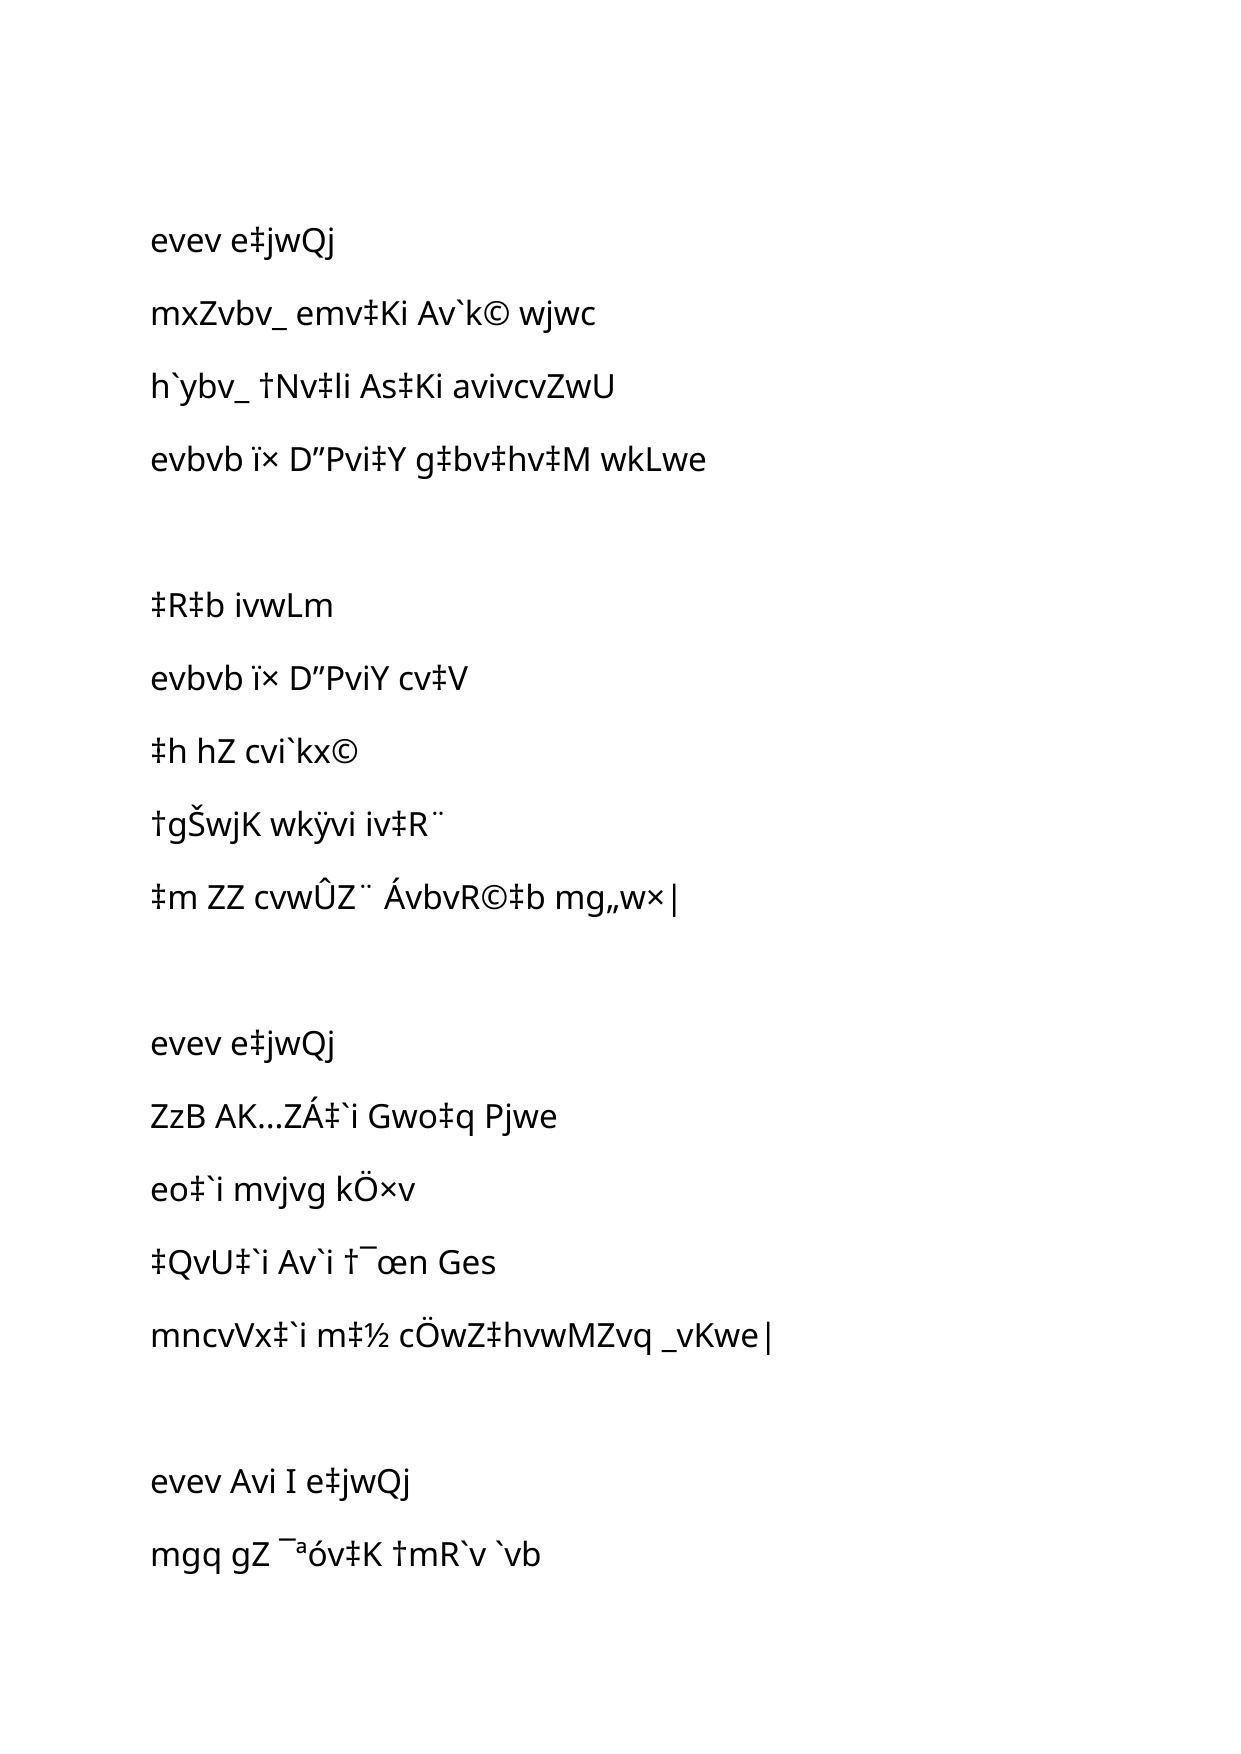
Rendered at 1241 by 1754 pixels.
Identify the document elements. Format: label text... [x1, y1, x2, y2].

text evbvb ï× D”PviY cv‡V [150, 654, 1090, 700]
text h`ybv_ †Nv‡li As‡Ki avivcvZwU [150, 362, 1090, 408]
text mxZvbv_ emv‡Ki Av`k© wjwc [150, 289, 1090, 335]
text ‡h hZ cvi`kx© [150, 728, 1090, 773]
text evev Avi I e‡jwQj [150, 1458, 1090, 1503]
text mncvVx‡`i m‡½ cÖwZ‡hvwMZvq _vKwe| [150, 1312, 1090, 1357]
text evev e‡jwQj [150, 1020, 1090, 1065]
text evbvb ï× D”Pvi‡Y g‡bv‡hv‡M wkLwe [150, 436, 1090, 481]
text eo‡`i mvjvg kÖ×v [150, 1166, 1090, 1211]
text †gŠwjK wkÿvi iv‡R¨ [150, 801, 1090, 846]
text ‡R‡b ivwLm [150, 582, 1090, 627]
text ZzB AK…ZÁ‡`i Gwo‡q Pjwe [150, 1093, 1090, 1138]
text ‡QvU‡`i Av`i †¯œn Ges [150, 1239, 1090, 1284]
text evev e‡jwQj [150, 216, 1090, 262]
text ‡m ZZ cvwÛZ¨ ÁvbvR©‡b mg„w×| [150, 874, 1090, 919]
text mgq gZ ¯ªóv‡K †mR`v `vb [150, 1531, 1090, 1576]
